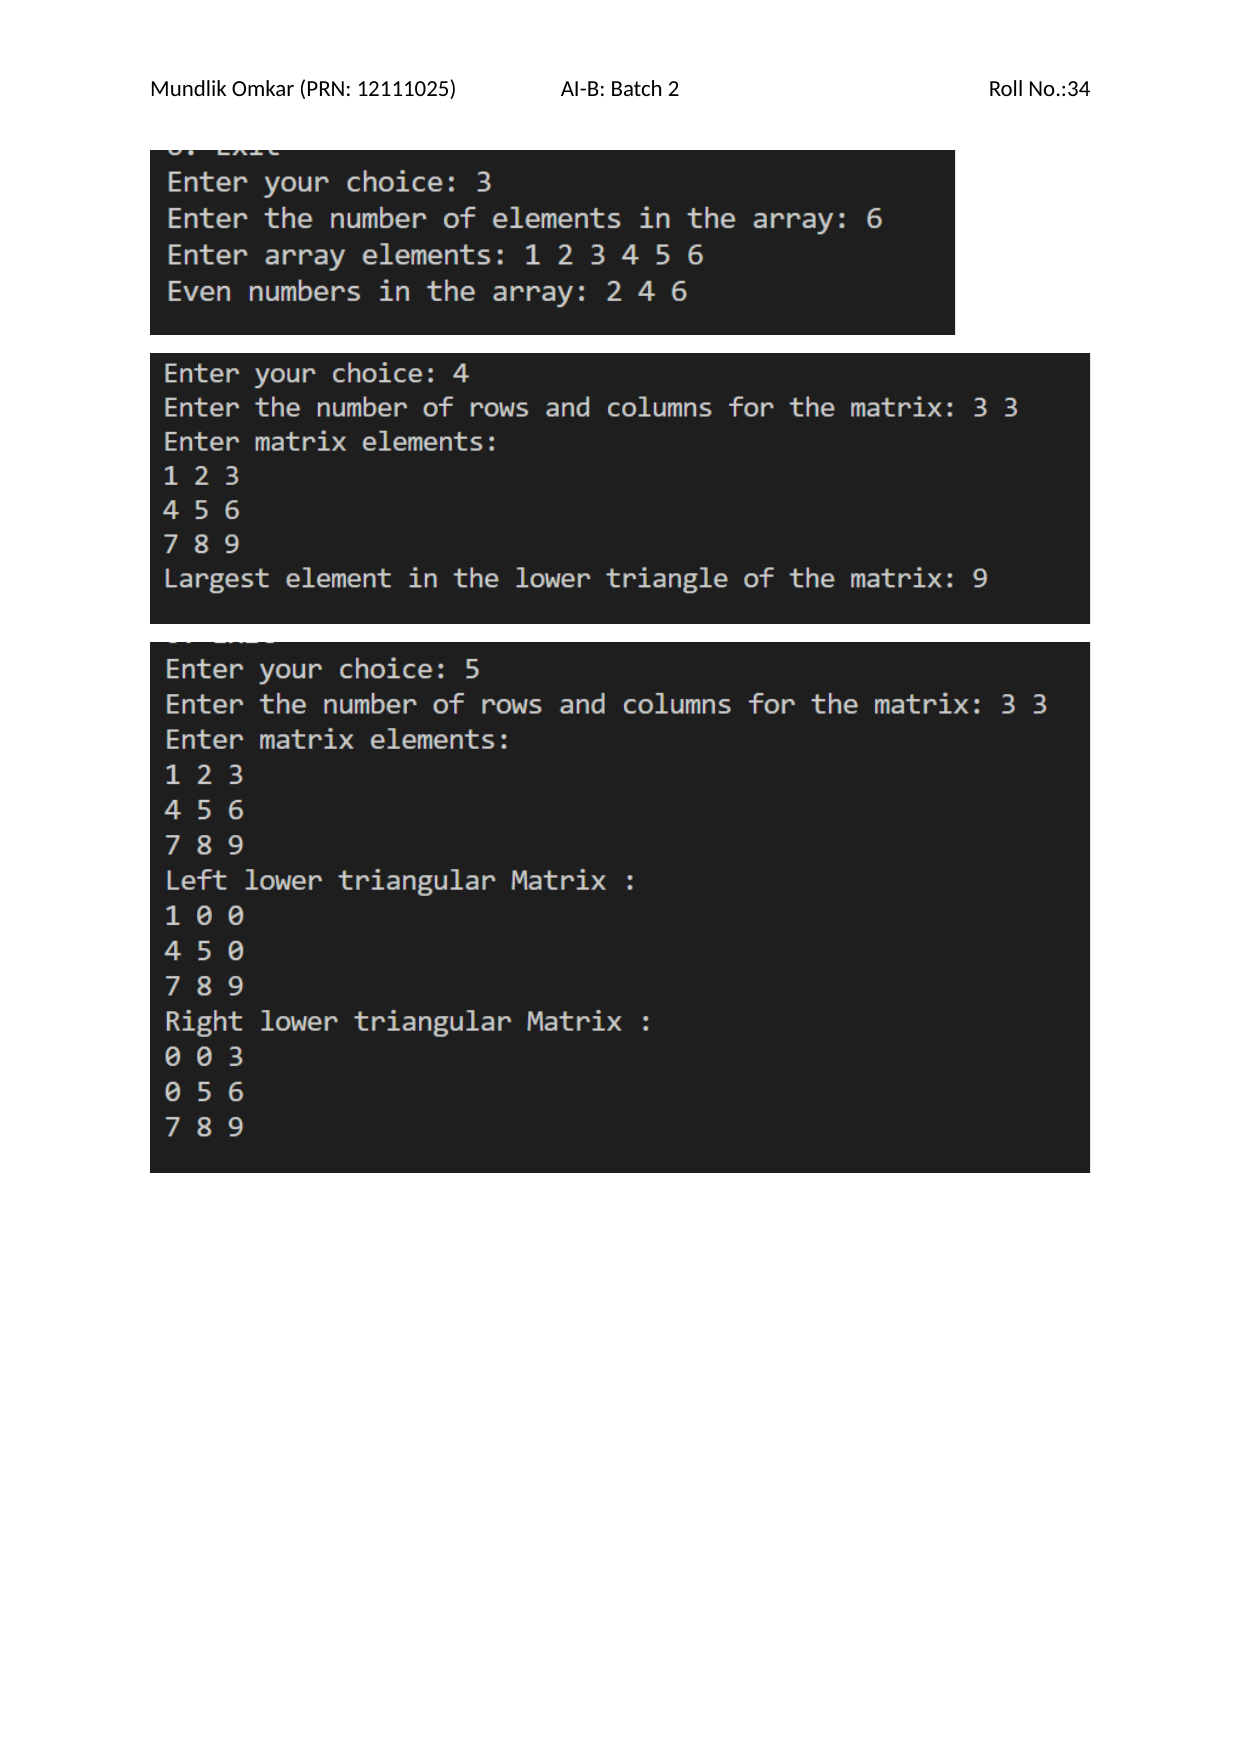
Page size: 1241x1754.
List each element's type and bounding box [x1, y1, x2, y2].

picture [150, 353, 1091, 624]
picture [150, 642, 1091, 1173]
picture [150, 150, 955, 335]
